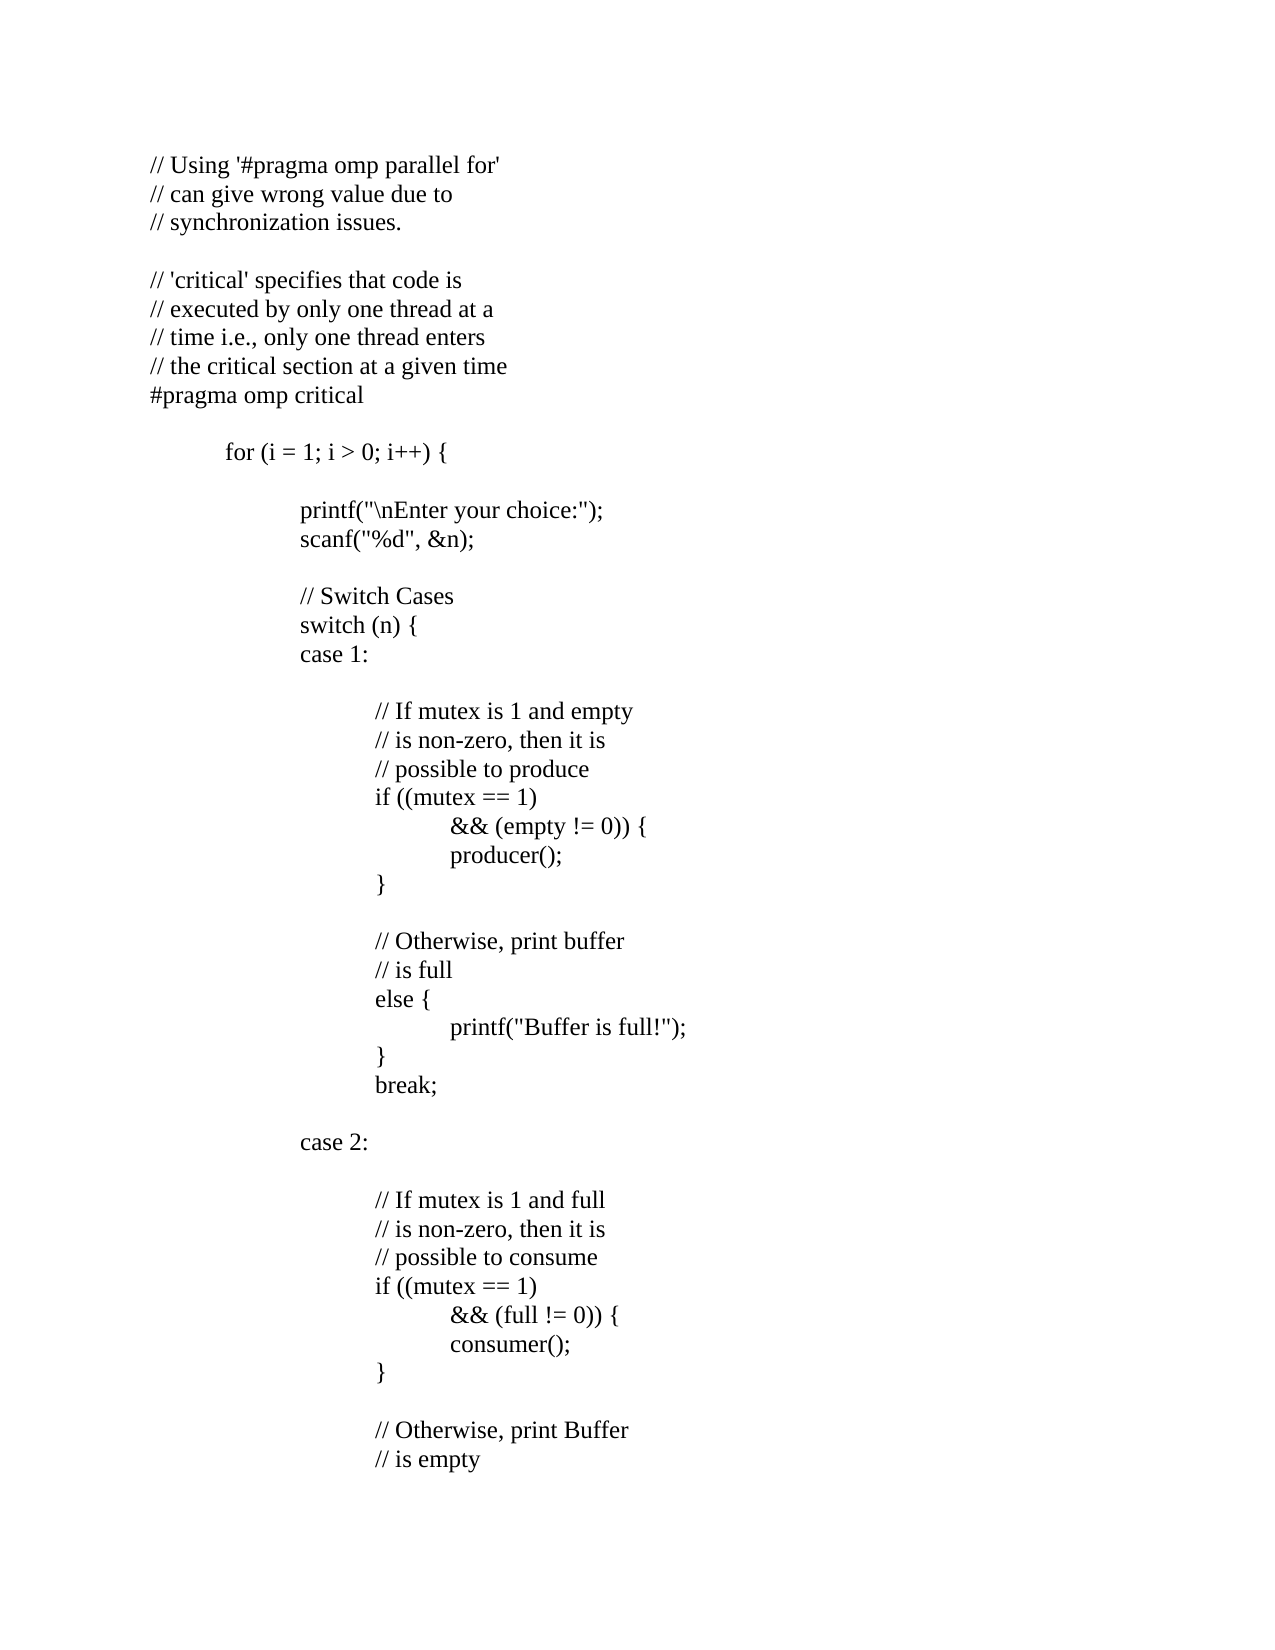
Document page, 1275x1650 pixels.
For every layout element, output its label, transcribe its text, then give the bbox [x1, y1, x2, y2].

text // Otherwise, print Buffer [150, 1415, 1125, 1444]
text // is non-zero, then it is [150, 725, 1125, 754]
text else { [150, 984, 1125, 1012]
text switch (n) { [150, 610, 1125, 639]
text consumer(); [150, 1329, 1125, 1357]
text for (i = 1; i > 0; i++) { [150, 437, 1125, 466]
text // executed by only one thread at a [150, 294, 1125, 322]
text // possible to consume [150, 1242, 1125, 1271]
text // If mutex is 1 and full [150, 1185, 1125, 1214]
text // Using '#pragma omp parallel for' [150, 150, 1125, 179]
text printf("Buffer is full!"); [150, 1012, 1125, 1041]
text printf("\nEnter your choice:"); [150, 495, 1125, 524]
text && (full != 0)) { [150, 1300, 1125, 1329]
text && (empty != 0)) { [150, 811, 1125, 840]
text // can give wrong value due to [150, 179, 1125, 207]
text producer(); [150, 840, 1125, 869]
text if ((mutex == 1) [150, 782, 1125, 811]
text // is empty [150, 1444, 1125, 1472]
text // If mutex is 1 and empty [150, 696, 1125, 725]
text // 'critical' specifies that code is [150, 265, 1125, 294]
text // is full [150, 955, 1125, 984]
text // Switch Cases [150, 581, 1125, 610]
text case 2: [150, 1127, 1125, 1156]
text case 1: [150, 639, 1125, 667]
text // possible to produce [150, 754, 1125, 782]
text // is non-zero, then it is [150, 1214, 1125, 1242]
text } [150, 1041, 1125, 1070]
text } [150, 1357, 1125, 1386]
text if ((mutex == 1) [150, 1271, 1125, 1300]
text // synchronization issues. [150, 207, 1125, 236]
text #pragma omp critical [150, 380, 1125, 409]
text // time i.e., only one thread enters [150, 322, 1125, 351]
text scanf("%d", &n); [150, 524, 1125, 552]
text // the critical section at a given time [150, 351, 1125, 380]
text } [150, 869, 1125, 897]
text break; [150, 1070, 1125, 1099]
text // Otherwise, print buffer [150, 926, 1125, 955]
